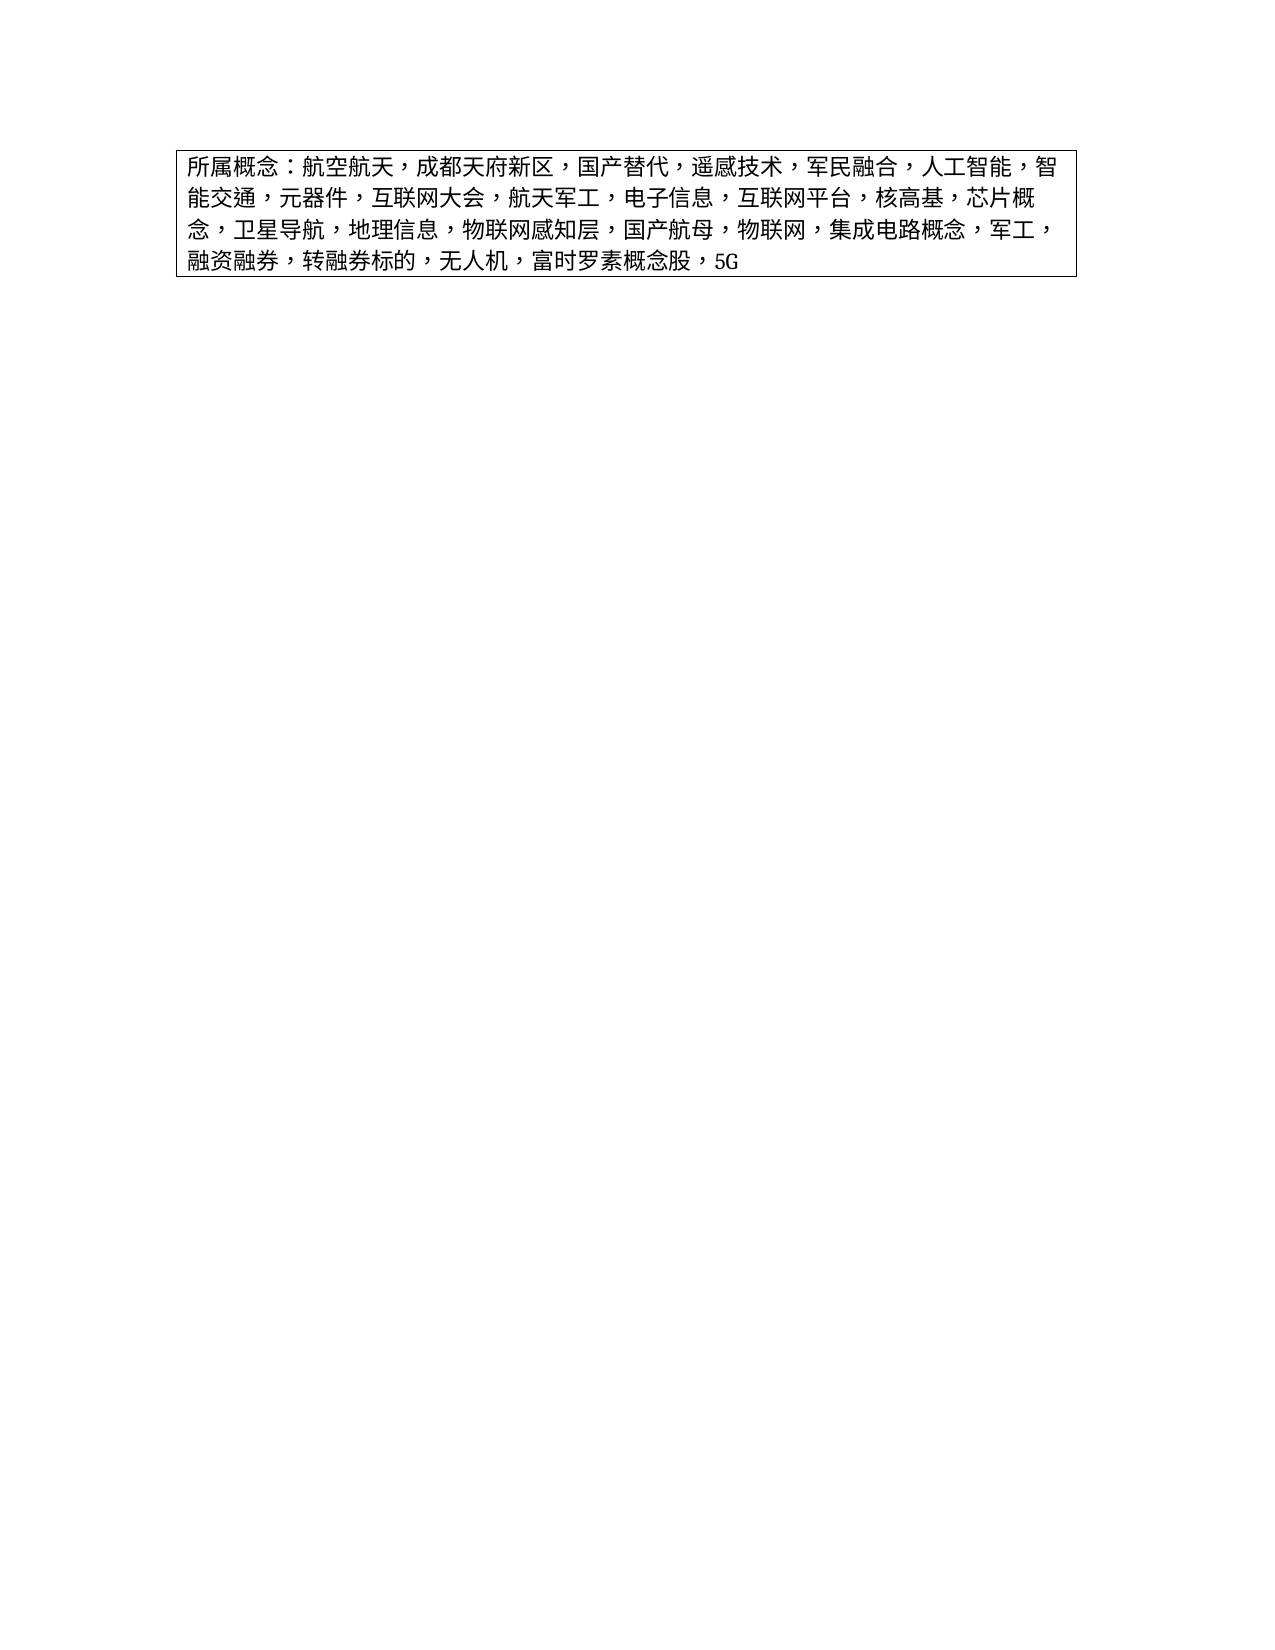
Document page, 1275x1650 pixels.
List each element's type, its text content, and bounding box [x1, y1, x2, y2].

table_cell 所属概念：航空航天，成都天府新区，国产替代，遥感技术，军民融合，人工智能，智能交通，元器件，互联网大会，航天军工，电子信息，互联网平台，核高基，芯片概念，卫星导航，地理信息，物联网感知层，国产航母，物联网，集成电路概念，军工，融资融券，转融券标的，无人机，富时罗素概念股，5G [177, 151, 1076, 276]
